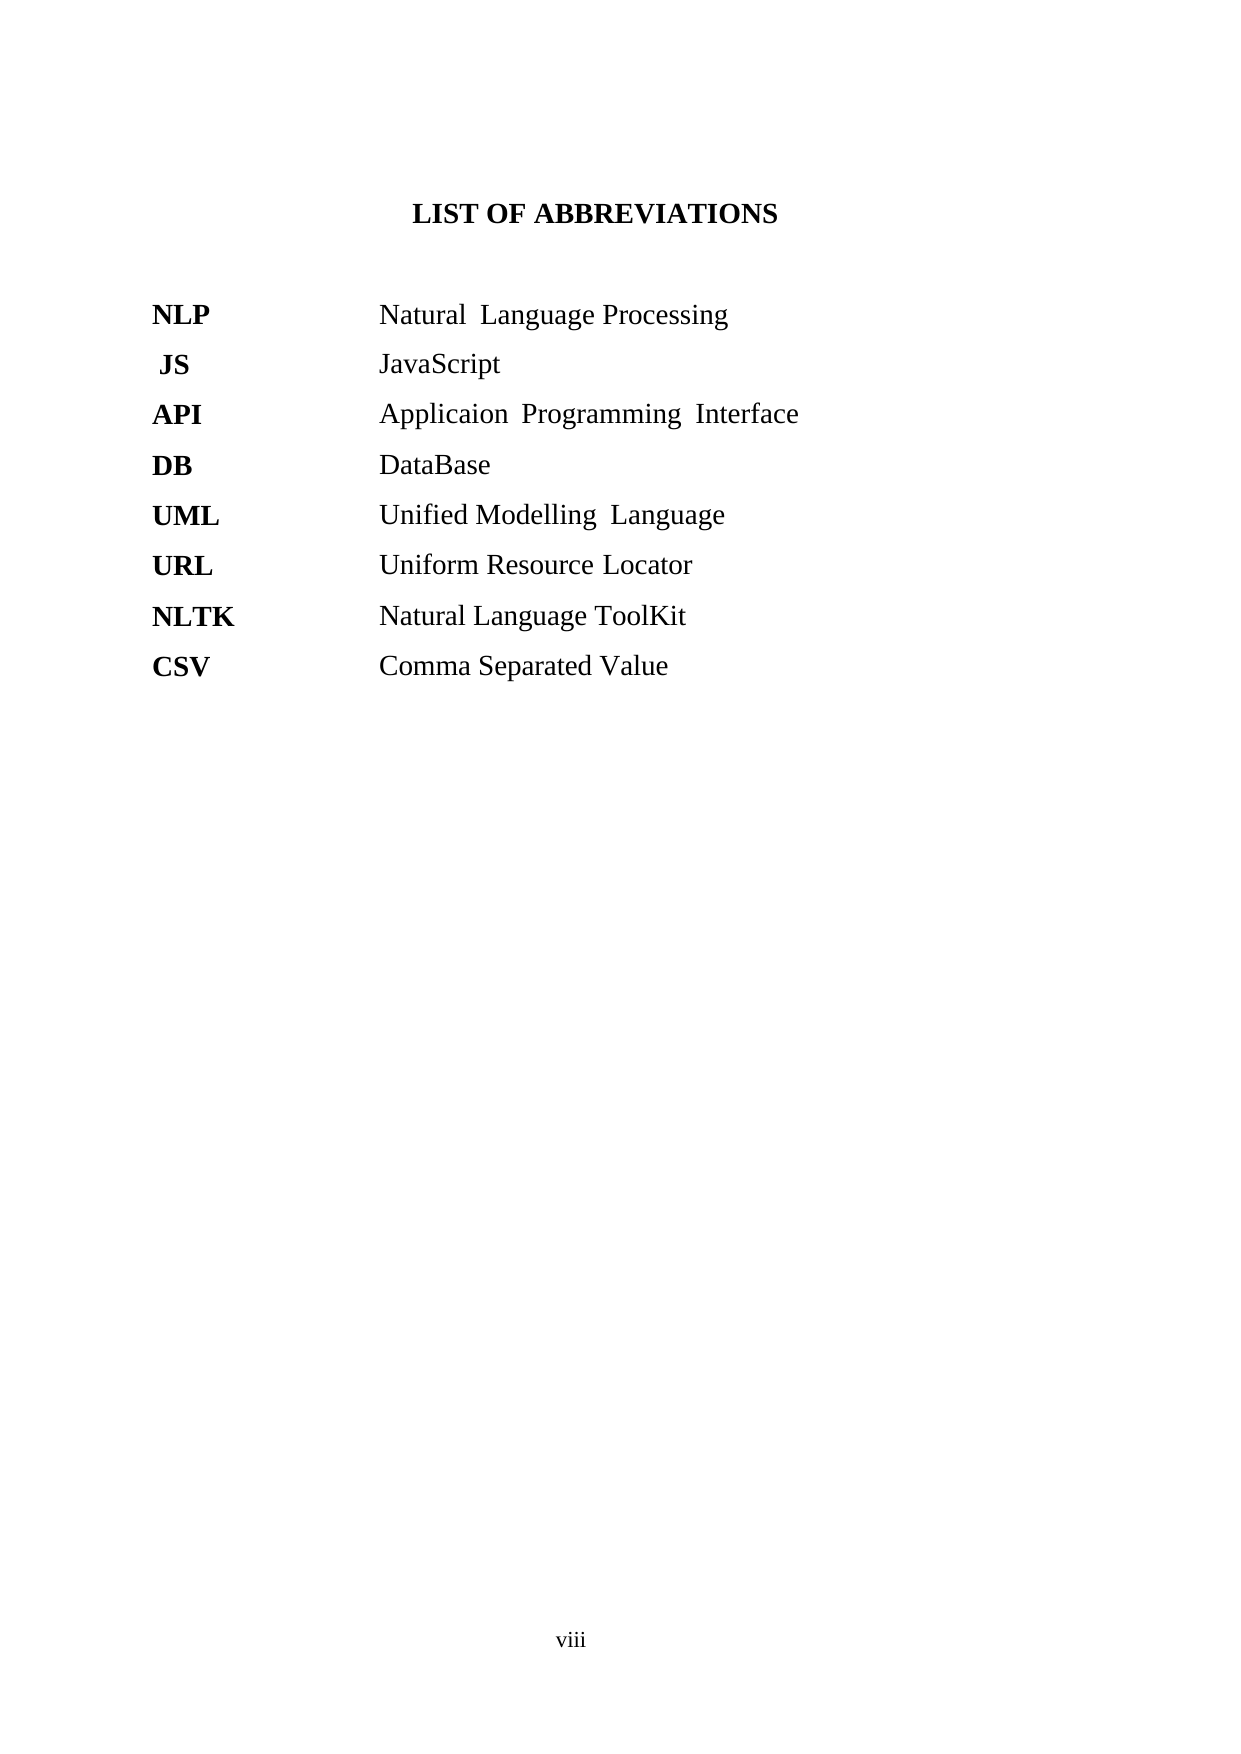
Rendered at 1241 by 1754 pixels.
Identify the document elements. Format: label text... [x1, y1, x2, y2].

table_header Natural Language Processing [302, 299, 821, 339]
table_cell Unified Modelling Language [302, 490, 821, 540]
table_cell Uniform Resource Locator [302, 540, 821, 591]
table_cell DataBase [302, 440, 821, 490]
table_cell API [131, 389, 302, 440]
table_cell DB [131, 440, 302, 490]
table_cell Applicaion Programming Interface [302, 389, 821, 440]
table_cell UML [131, 490, 302, 540]
table_cell JS [131, 339, 302, 389]
table_cell NLTK [131, 591, 302, 641]
text LIST OF ABBREVIATIONS [178, 196, 1012, 230]
table_cell Natural Language ToolKit [302, 591, 821, 641]
table_header NLP [131, 299, 302, 339]
table_cell URL [131, 540, 302, 591]
table_cell JavaScript [302, 339, 821, 389]
table_cell CSV [131, 641, 302, 692]
table_cell Comma Separated Value [302, 641, 821, 692]
